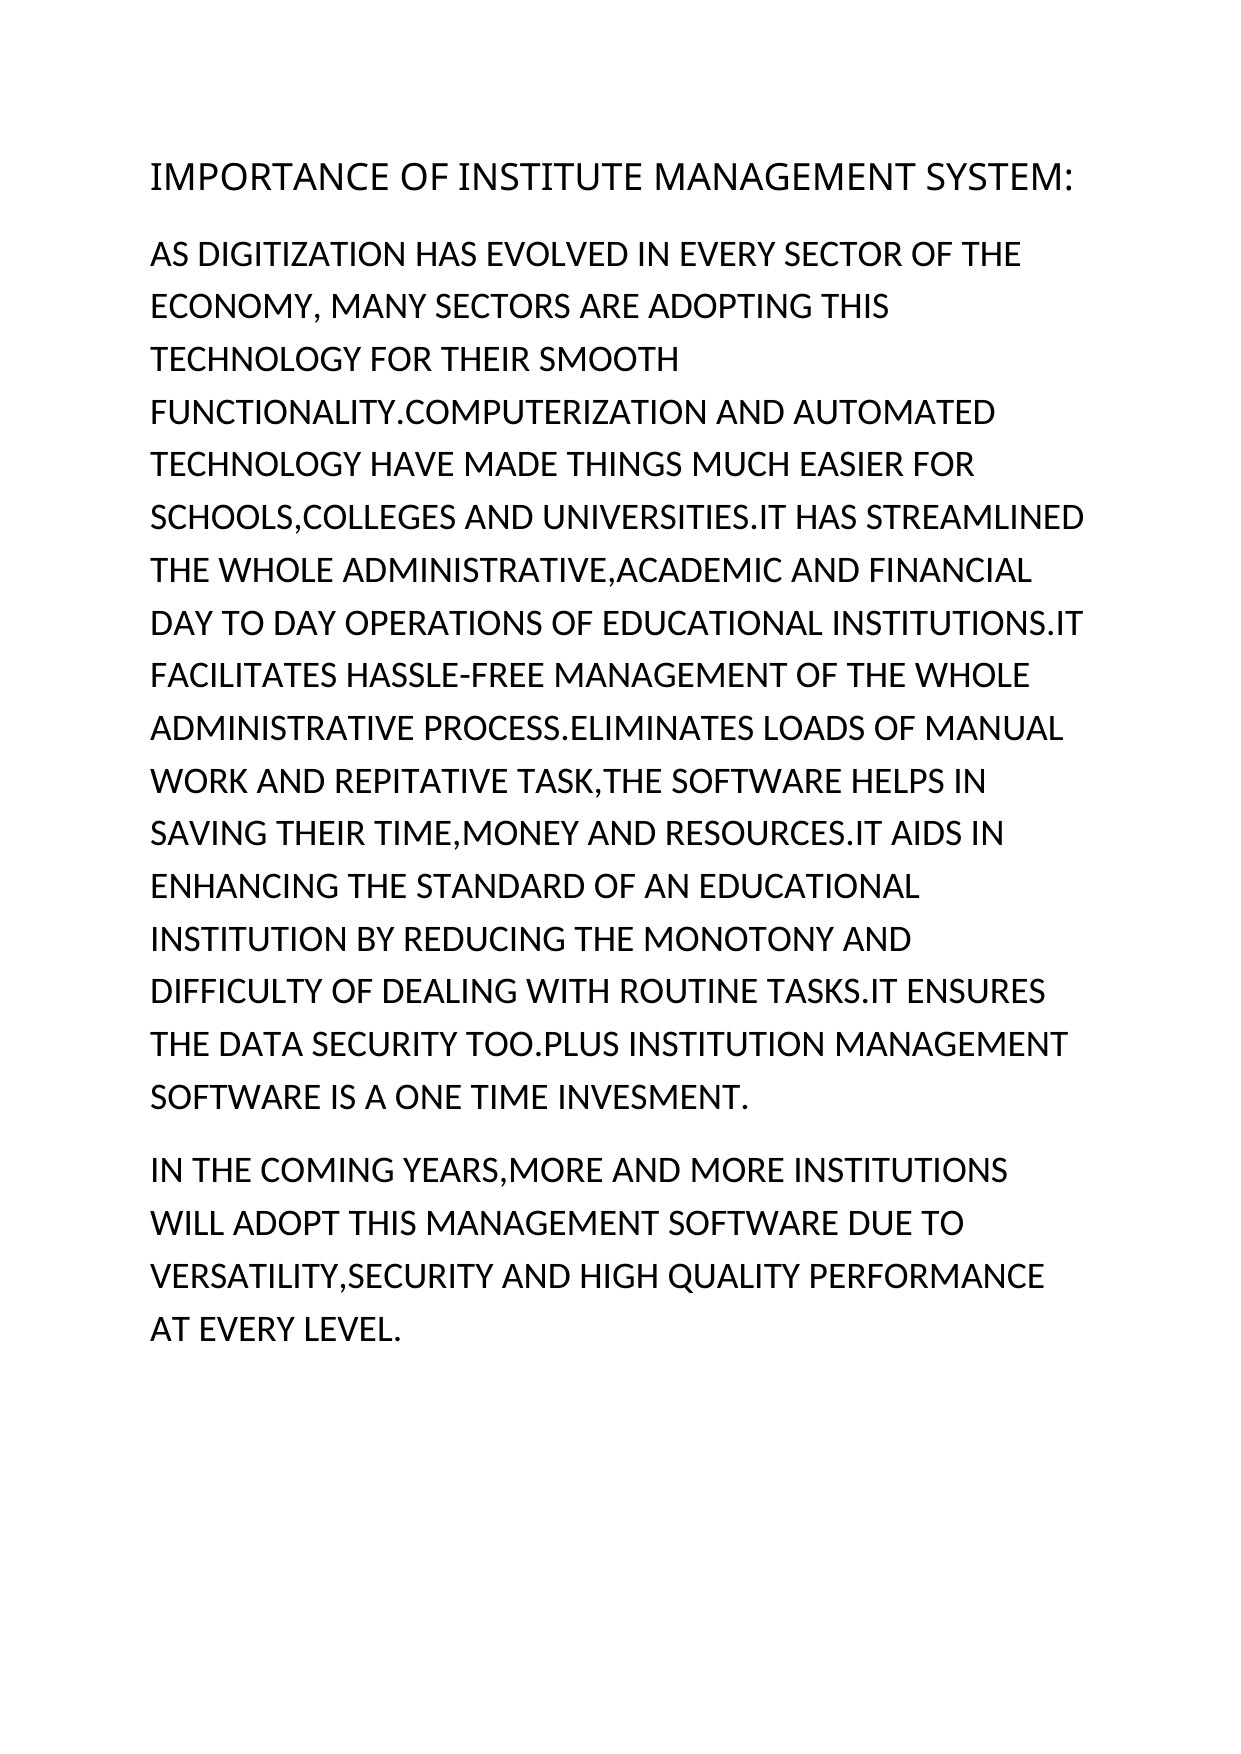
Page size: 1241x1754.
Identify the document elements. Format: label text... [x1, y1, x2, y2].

text IN THE COMING YEARS,MORE AND MORE INSTITUTIONS WILL ADOPT THIS MANAGEMENT SOFTWARE DUE TO VERSATILITY,SECURITY AND HIGH QUALITY PERFORMANCE AT EVERY LEVEL. [150, 1146, 1090, 1350]
text AS DIGITIZATION HAS EVOLVED IN EVERY SECTOR OF THE ECONOMY, MANY SECTORS ARE ADOPTING THIS TECHNOLOGY FOR THEIR SMOOTH FUNCTIONALITY.COMPUTERIZATION AND AUTOMATED TECHNOLOGY HAVE MADE THINGS MUCH EASIER FOR SCHOOLS,COLLEGES AND UNIVERSITIES.IT HAS STREAMLINED THE WHOLE ADMINISTRATIVE,ACADEMIC AND FINANCIAL DAY TO DAY OPERATIONS OF EDUCATIONAL INSTITUTIONS.IT FACILITATES HASSLE-FREE MANAGEMENT OF THE WHOLE ADMINISTRATIVE PROCESS.ELIMINATES LOADS OF MANUAL WORK AND REPITATIVE TASK,THE SOFTWARE HELPS IN SAVING THEIR TIME,MONEY AND RESOURCES.IT AIDS IN ENHANCING THE STANDARD OF AN EDUCATIONAL INSTITUTION BY REDUCING THE MONOTONY AND DIFFICULTY OF DEALING WITH ROUTINE TASKS.IT ENSURES THE DATA SECURITY TOO.PLUS INSTITUTION MANAGEMENT SOFTWARE IS A ONE TIME INVESMENT. [150, 229, 1090, 1119]
text IMPORTANCE OF INSTITUTE MANAGEMENT SYSTEM: [150, 150, 1090, 201]
